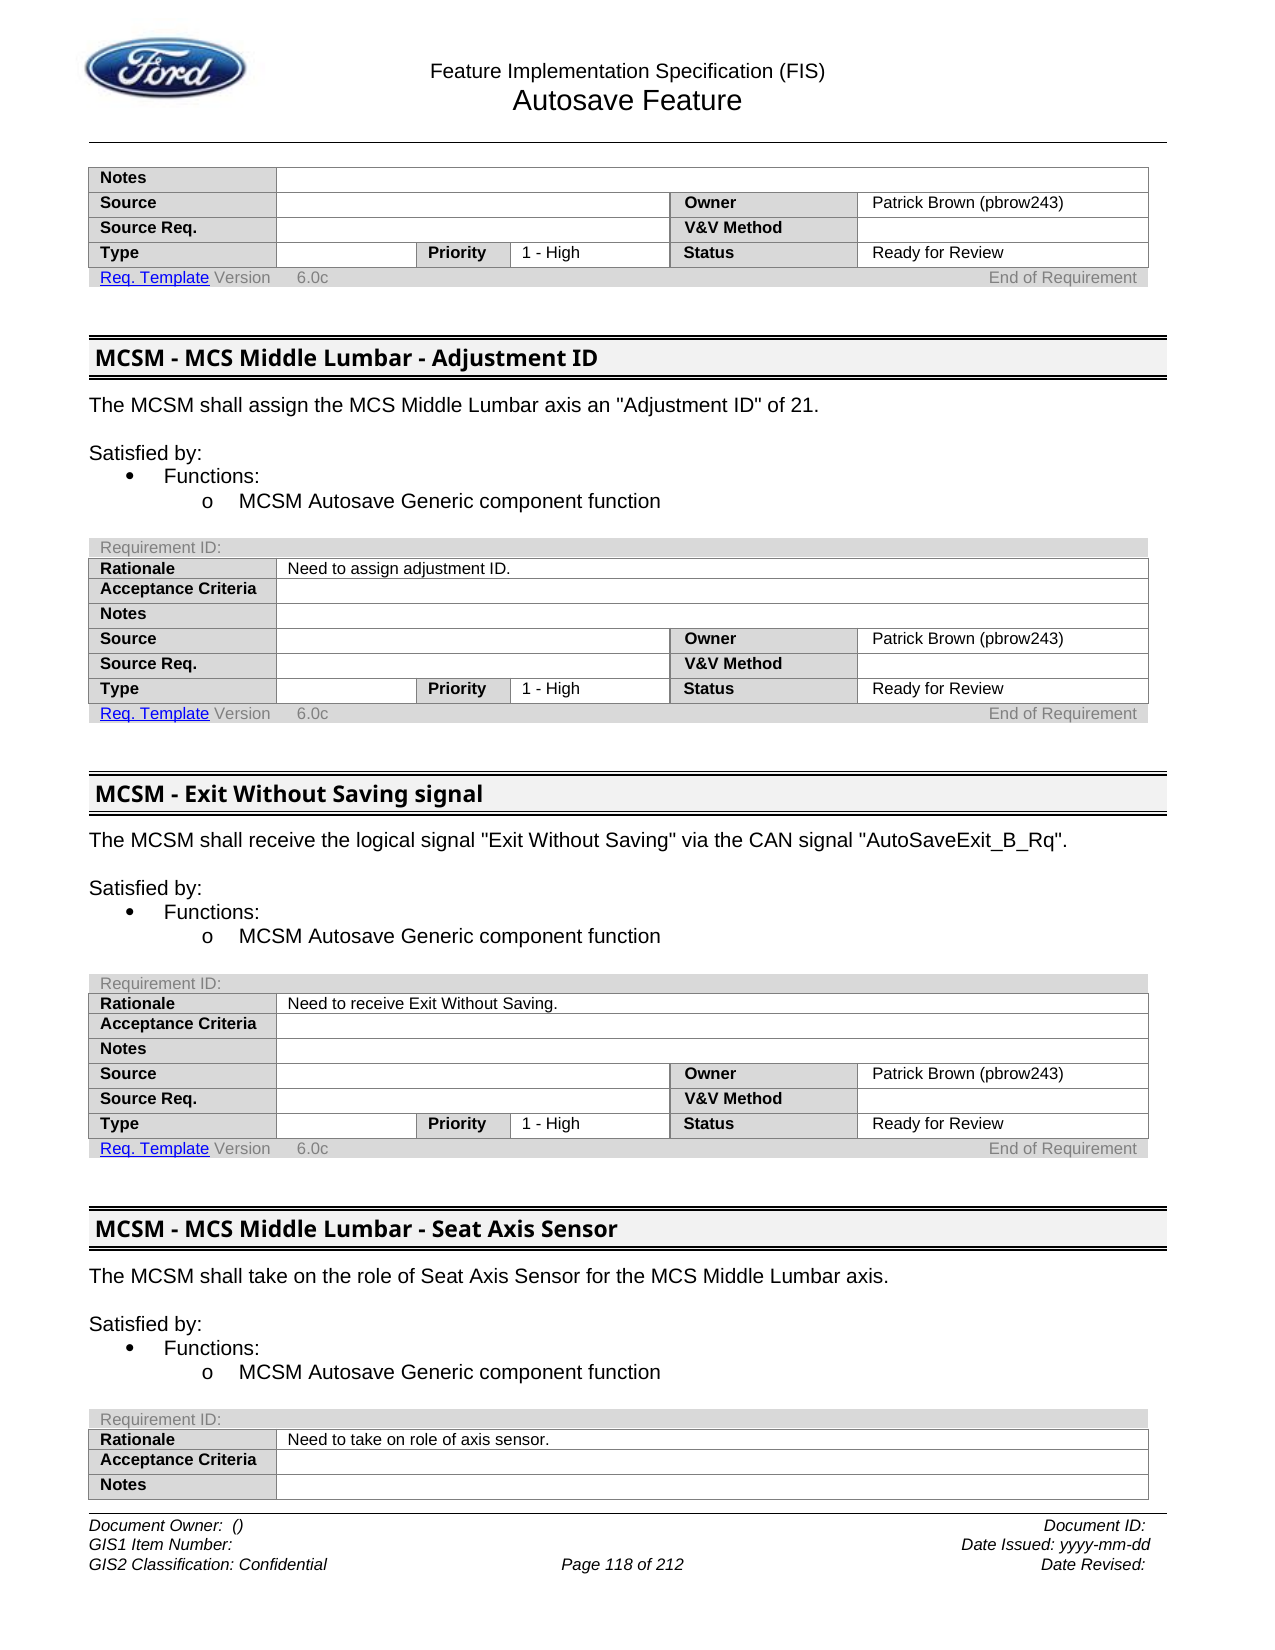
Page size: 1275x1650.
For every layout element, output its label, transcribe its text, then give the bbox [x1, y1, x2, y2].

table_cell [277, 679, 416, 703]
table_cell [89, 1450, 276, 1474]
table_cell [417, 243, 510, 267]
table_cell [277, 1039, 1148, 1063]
list MCSM Autosave Generic component function [201, 924, 1167, 950]
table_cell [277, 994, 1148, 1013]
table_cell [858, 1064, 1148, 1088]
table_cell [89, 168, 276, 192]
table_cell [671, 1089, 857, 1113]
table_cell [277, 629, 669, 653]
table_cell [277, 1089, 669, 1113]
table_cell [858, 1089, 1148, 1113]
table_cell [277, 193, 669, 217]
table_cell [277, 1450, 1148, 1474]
text MCSM - MCS Middle Lumbar - Adjustment ID [89, 340, 1167, 375]
text Satisfied by: [89, 876, 1167, 900]
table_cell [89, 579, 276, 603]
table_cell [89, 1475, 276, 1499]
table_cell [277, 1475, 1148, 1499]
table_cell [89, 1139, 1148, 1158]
text Satisfied by: [89, 440, 1167, 464]
picture [65, 18, 266, 119]
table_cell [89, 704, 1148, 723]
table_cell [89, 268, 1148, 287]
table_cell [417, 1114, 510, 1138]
text MCSM - MCS Middle Lumbar - Seat Axis Sensor [89, 1211, 1167, 1246]
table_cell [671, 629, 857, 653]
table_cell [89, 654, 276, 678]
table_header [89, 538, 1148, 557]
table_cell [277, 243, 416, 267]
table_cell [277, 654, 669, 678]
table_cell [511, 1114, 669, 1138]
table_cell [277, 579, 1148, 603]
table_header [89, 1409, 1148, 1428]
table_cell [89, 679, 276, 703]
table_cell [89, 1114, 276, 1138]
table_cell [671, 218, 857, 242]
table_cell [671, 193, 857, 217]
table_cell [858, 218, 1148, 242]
text MCSM - Exit Without Saving signal [89, 776, 1167, 811]
text The MCSM shall take on the role of Seat Axis Sensor for the MCS Middle Lumbar axis. [89, 1263, 1167, 1287]
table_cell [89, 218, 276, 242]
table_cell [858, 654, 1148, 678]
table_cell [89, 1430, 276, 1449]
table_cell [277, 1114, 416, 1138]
text Satisfied by: [89, 1311, 1167, 1335]
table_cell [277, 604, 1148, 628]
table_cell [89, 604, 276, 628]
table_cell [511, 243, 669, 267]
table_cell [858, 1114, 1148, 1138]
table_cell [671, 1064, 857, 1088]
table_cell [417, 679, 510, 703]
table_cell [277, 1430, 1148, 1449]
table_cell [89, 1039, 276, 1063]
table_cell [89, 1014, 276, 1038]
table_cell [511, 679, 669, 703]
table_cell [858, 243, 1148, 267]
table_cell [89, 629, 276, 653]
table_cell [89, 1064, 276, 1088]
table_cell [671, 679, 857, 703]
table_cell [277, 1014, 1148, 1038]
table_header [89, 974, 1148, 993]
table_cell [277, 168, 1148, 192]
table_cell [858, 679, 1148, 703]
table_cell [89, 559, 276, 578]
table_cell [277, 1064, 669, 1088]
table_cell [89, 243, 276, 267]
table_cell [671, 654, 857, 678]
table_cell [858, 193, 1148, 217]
text The MCSM shall receive the logical signal "Exit Without Saving" via the CAN signal "AutoSaveExit_B_Rq". [89, 828, 1167, 852]
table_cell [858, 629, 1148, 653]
list MCSM Autosave Generic component function [201, 1359, 1167, 1385]
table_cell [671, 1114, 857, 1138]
list Functions: [126, 464, 1167, 488]
list Functions: [126, 900, 1167, 924]
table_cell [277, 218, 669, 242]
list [201, 488, 1167, 514]
list Functions: [126, 1335, 1167, 1359]
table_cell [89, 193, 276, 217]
text The MCSM shall assign the MCS Middle Lumbar axis an "Adjustment ID" of 21. [89, 392, 1167, 416]
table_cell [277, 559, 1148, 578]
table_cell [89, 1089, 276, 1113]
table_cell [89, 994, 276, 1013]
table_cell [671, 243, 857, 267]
